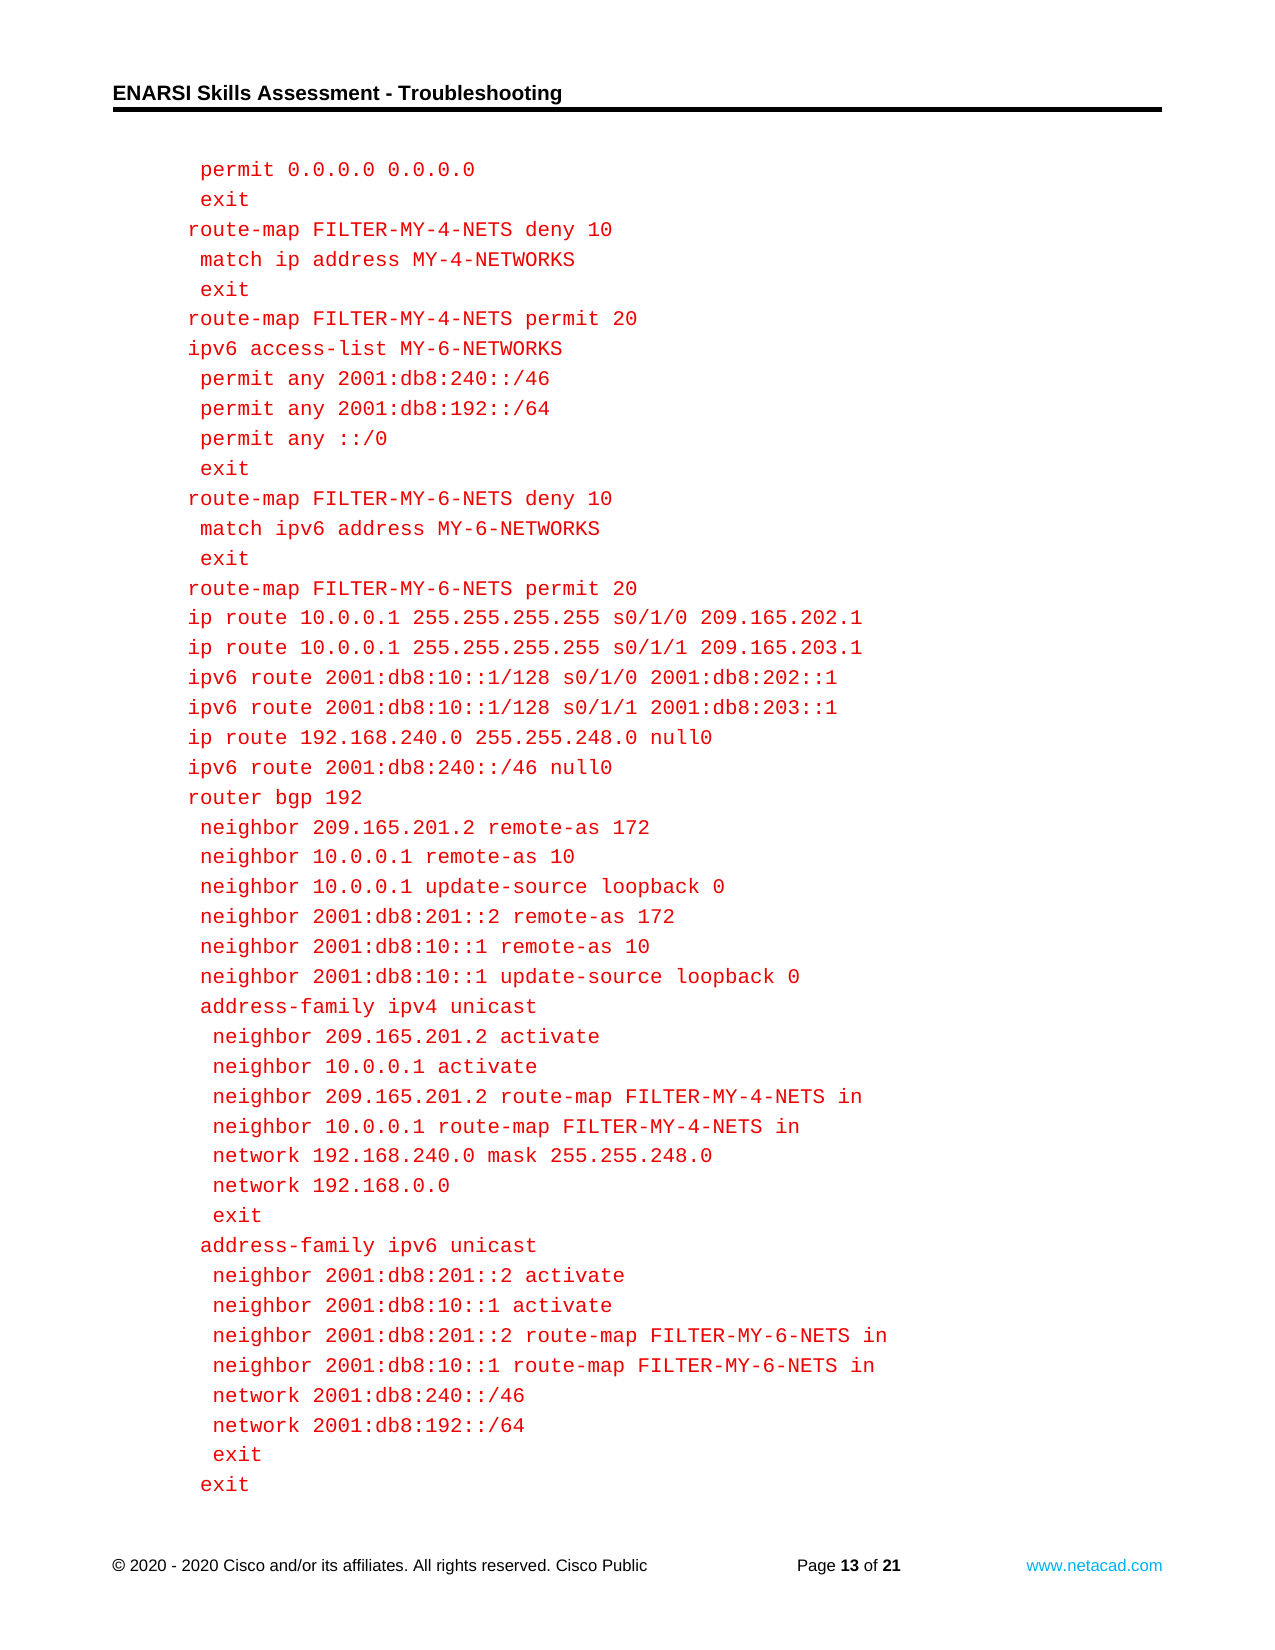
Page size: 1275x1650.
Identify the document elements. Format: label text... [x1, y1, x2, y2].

text ipv6 route 2001:db8:10::1/128 s0/1/0 2001:db8:202::1 [187, 667, 1162, 691]
text neighbor 2001:db8:201::2 route-map FILTER-MY-6-NETS in [187, 1325, 1162, 1348]
text neighbor 2001:db8:10::1 update-source loopback 0 [187, 966, 1162, 990]
text neighbor 10.0.0.1 remote-as 10 [187, 847, 1162, 870]
text address-family ipv4 unicast [187, 996, 1162, 1020]
text route-map FILTER-MY-6-NETS permit 20 [187, 577, 1162, 601]
text match ipv6 address MY-6-NETWORKS [187, 518, 1162, 541]
text match ip address MY-4-NETWORKS [187, 249, 1162, 272]
text route-map FILTER-MY-6-NETS deny 10 [187, 488, 1162, 511]
text permit 0.0.0.0 0.0.0.0 [187, 159, 1162, 183]
text network 192.168.240.0 mask 255.255.248.0 [187, 1146, 1162, 1169]
text permit any 2001:db8:192::/64 [187, 398, 1162, 422]
text router bgp 192 [187, 787, 1162, 810]
text route-map FILTER-MY-4-NETS deny 10 [187, 219, 1162, 242]
text exit [187, 1444, 1162, 1468]
text ip route 10.0.0.1 255.255.255.255 s0/1/1 209.165.203.1 [187, 637, 1162, 661]
text neighbor 2001:db8:10::1 remote-as 10 [187, 936, 1162, 960]
text neighbor 10.0.0.1 update-source loopback 0 [187, 876, 1162, 900]
text neighbor 2001:db8:10::1 activate [187, 1295, 1162, 1319]
text permit any ::/0 [187, 428, 1162, 452]
text ipv6 access-list MY-6-NETWORKS [187, 338, 1162, 362]
text exit [187, 548, 1162, 571]
text neighbor 2001:db8:10::1 route-map FILTER-MY-6-NETS in [187, 1355, 1162, 1378]
text network 2001:db8:192::/64 [187, 1414, 1162, 1438]
text exit [187, 189, 1162, 212]
text ipv6 route 2001:db8:240::/46 null0 [187, 757, 1162, 781]
text address-family ipv6 unicast [187, 1235, 1162, 1259]
text exit [187, 1205, 1162, 1229]
text exit [187, 1474, 1162, 1498]
text neighbor 209.165.201.2 activate [187, 1026, 1162, 1049]
text neighbor 2001:db8:201::2 activate [187, 1265, 1162, 1289]
text neighbor 10.0.0.1 route-map FILTER-MY-4-NETS in [187, 1116, 1162, 1139]
text neighbor 10.0.0.1 activate [187, 1056, 1162, 1079]
text route-map FILTER-MY-4-NETS permit 20 [187, 308, 1162, 332]
text network 2001:db8:240::/46 [187, 1385, 1162, 1408]
text neighbor 209.165.201.2 remote-as 172 [187, 817, 1162, 840]
text ipv6 route 2001:db8:10::1/128 s0/1/1 2001:db8:203::1 [187, 697, 1162, 721]
text neighbor 2001:db8:201::2 remote-as 172 [187, 906, 1162, 930]
text exit [187, 278, 1162, 302]
text permit any 2001:db8:240::/46 [187, 368, 1162, 392]
text neighbor 209.165.201.2 route-map FILTER-MY-4-NETS in [187, 1086, 1162, 1109]
text network 192.168.0.0 [187, 1175, 1162, 1199]
text ip route 10.0.0.1 255.255.255.255 s0/1/0 209.165.202.1 [187, 607, 1162, 631]
text exit [187, 458, 1162, 482]
text ip route 192.168.240.0 255.255.248.0 null0 [187, 727, 1162, 751]
